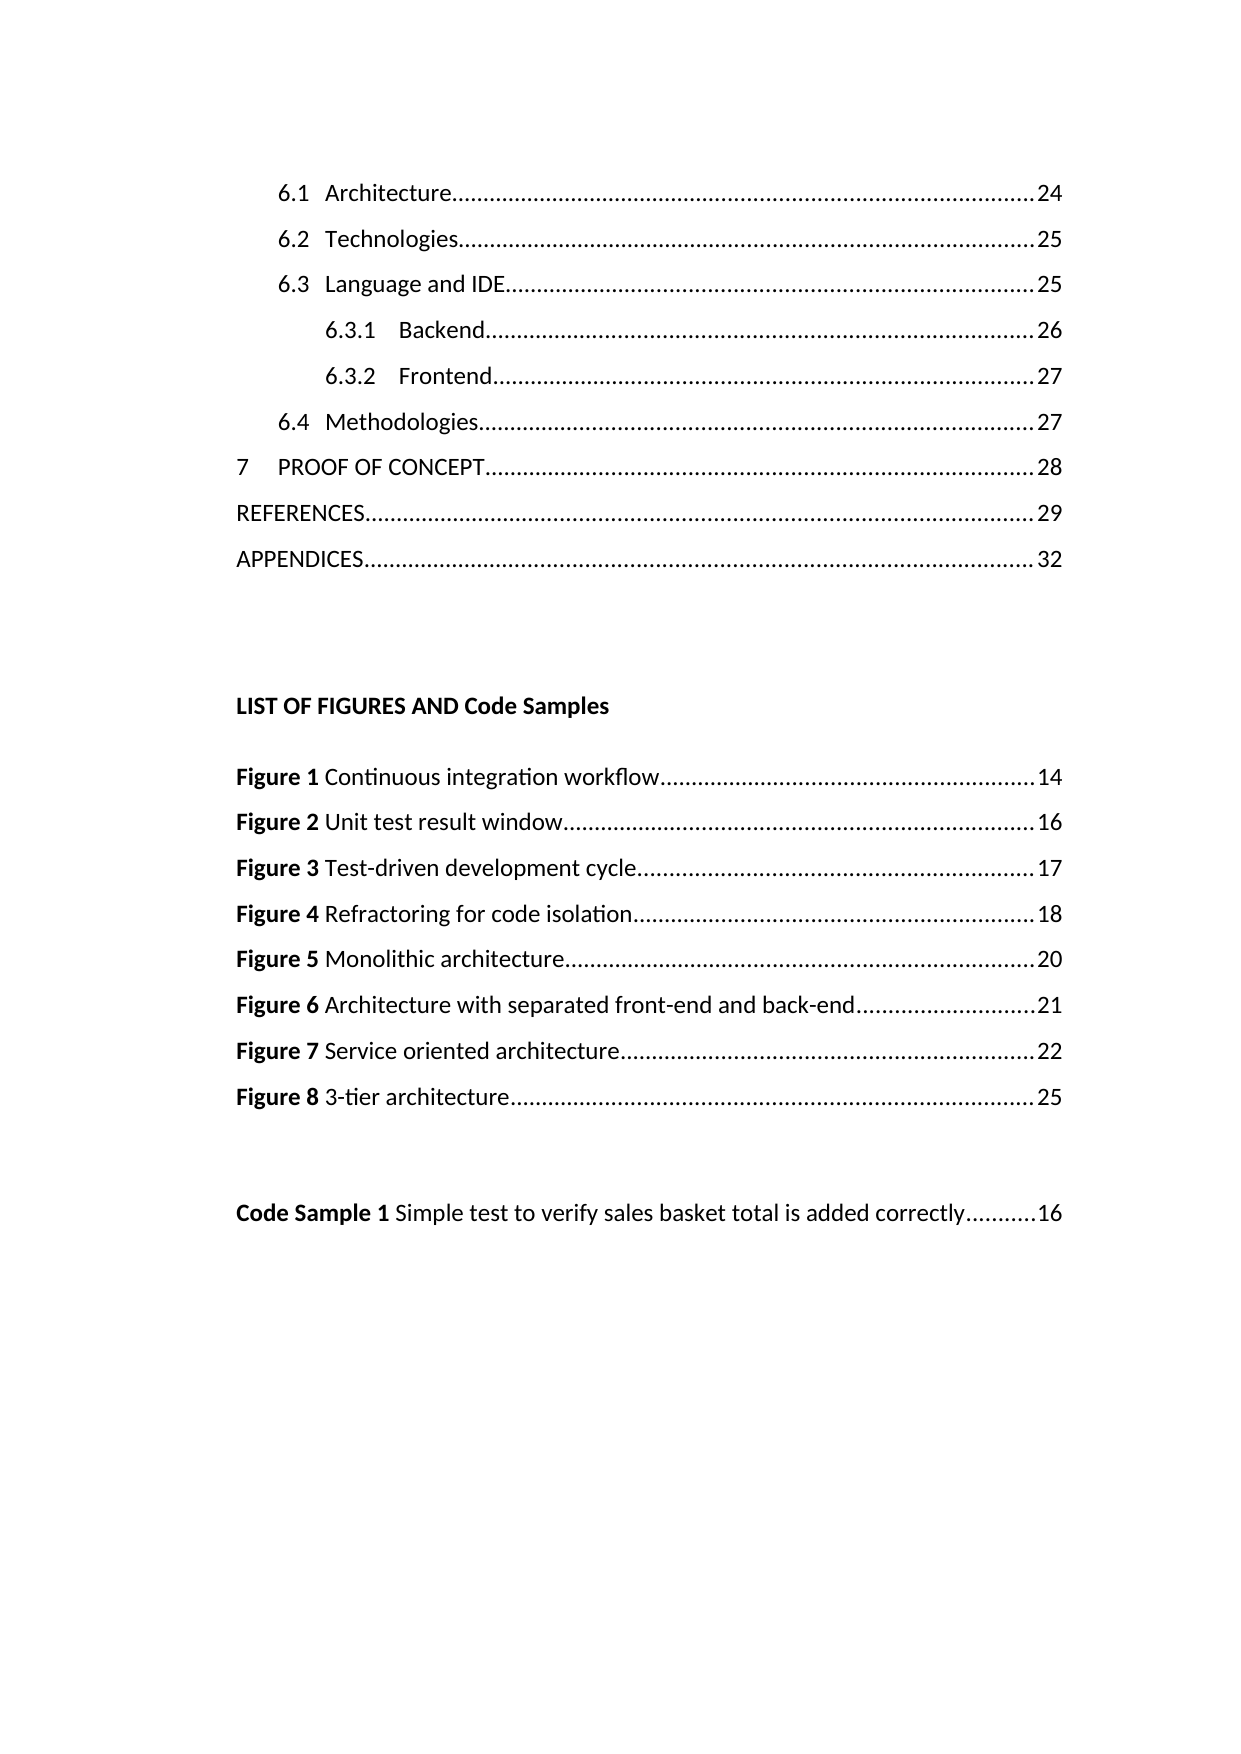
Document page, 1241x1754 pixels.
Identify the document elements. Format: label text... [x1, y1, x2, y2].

text Figure 5 Monolithic architecture 20 [236, 944, 1063, 974]
text LIST OF FIGURES AND Code Samples [236, 690, 1063, 721]
text Figure 2 Unit test result window 16 [236, 806, 1063, 837]
text 6.4 Methodologies 27 [278, 406, 1063, 436]
text Code Sample 1 Simple test to verify sales basket total is added correctly 16 [236, 1197, 1063, 1228]
text 7 proof of concept 28 [236, 452, 1063, 482]
text 6.1 Architecture 24 [278, 177, 1063, 208]
text 6.3.1 Backend 26 [325, 314, 1063, 345]
text 6.3 Language and IDE 25 [278, 269, 1063, 299]
text Figure 1 Continuous integration workflow 14 [236, 761, 1063, 791]
text 6.3.2 Frontend 27 [325, 360, 1063, 391]
text 6.2 Technologies 25 [278, 223, 1063, 253]
text Figure 4 Refractoring for code isolation 18 [236, 898, 1063, 928]
text Figure 3 Test-driven development cycle 17 [236, 852, 1063, 883]
text Figure 7 Service oriented architecture 22 [236, 1035, 1063, 1066]
text References 29 [236, 497, 1063, 528]
text Figure 8 3-tier architecture 25 [236, 1081, 1063, 1111]
text Figure 6 Architecture with separated front-end and back-end 21 [236, 989, 1063, 1020]
text Appendices 32 [236, 543, 1063, 573]
